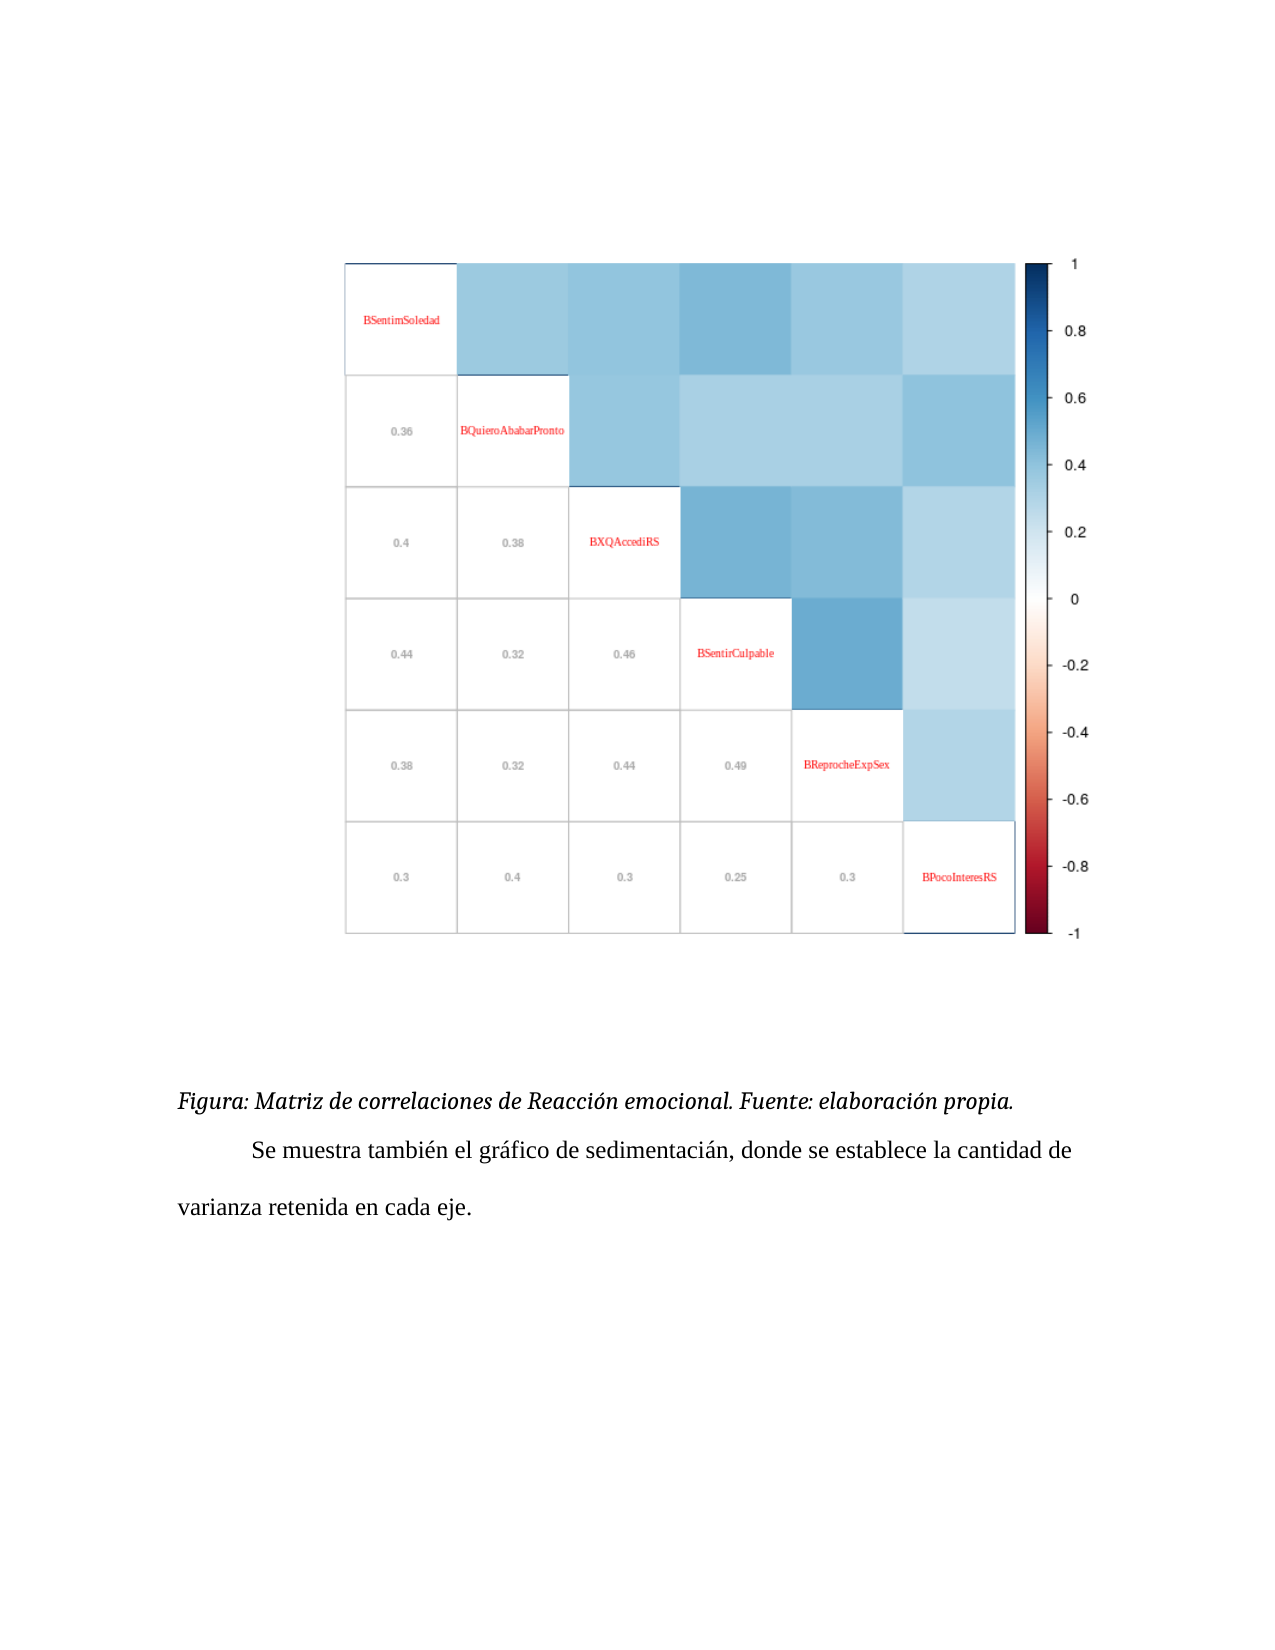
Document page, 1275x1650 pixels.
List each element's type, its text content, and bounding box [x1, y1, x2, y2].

text Figura: Matriz de correlaciones de Reacción emocional. Fuente: elaboración propia. [177, 1087, 1098, 1116]
picture [196, 147, 1115, 1067]
text Se muestra también el gráfico de sedimentacián, donde se establece la cantidad de varianza retenida en cada eje. [177, 1135, 1098, 1221]
